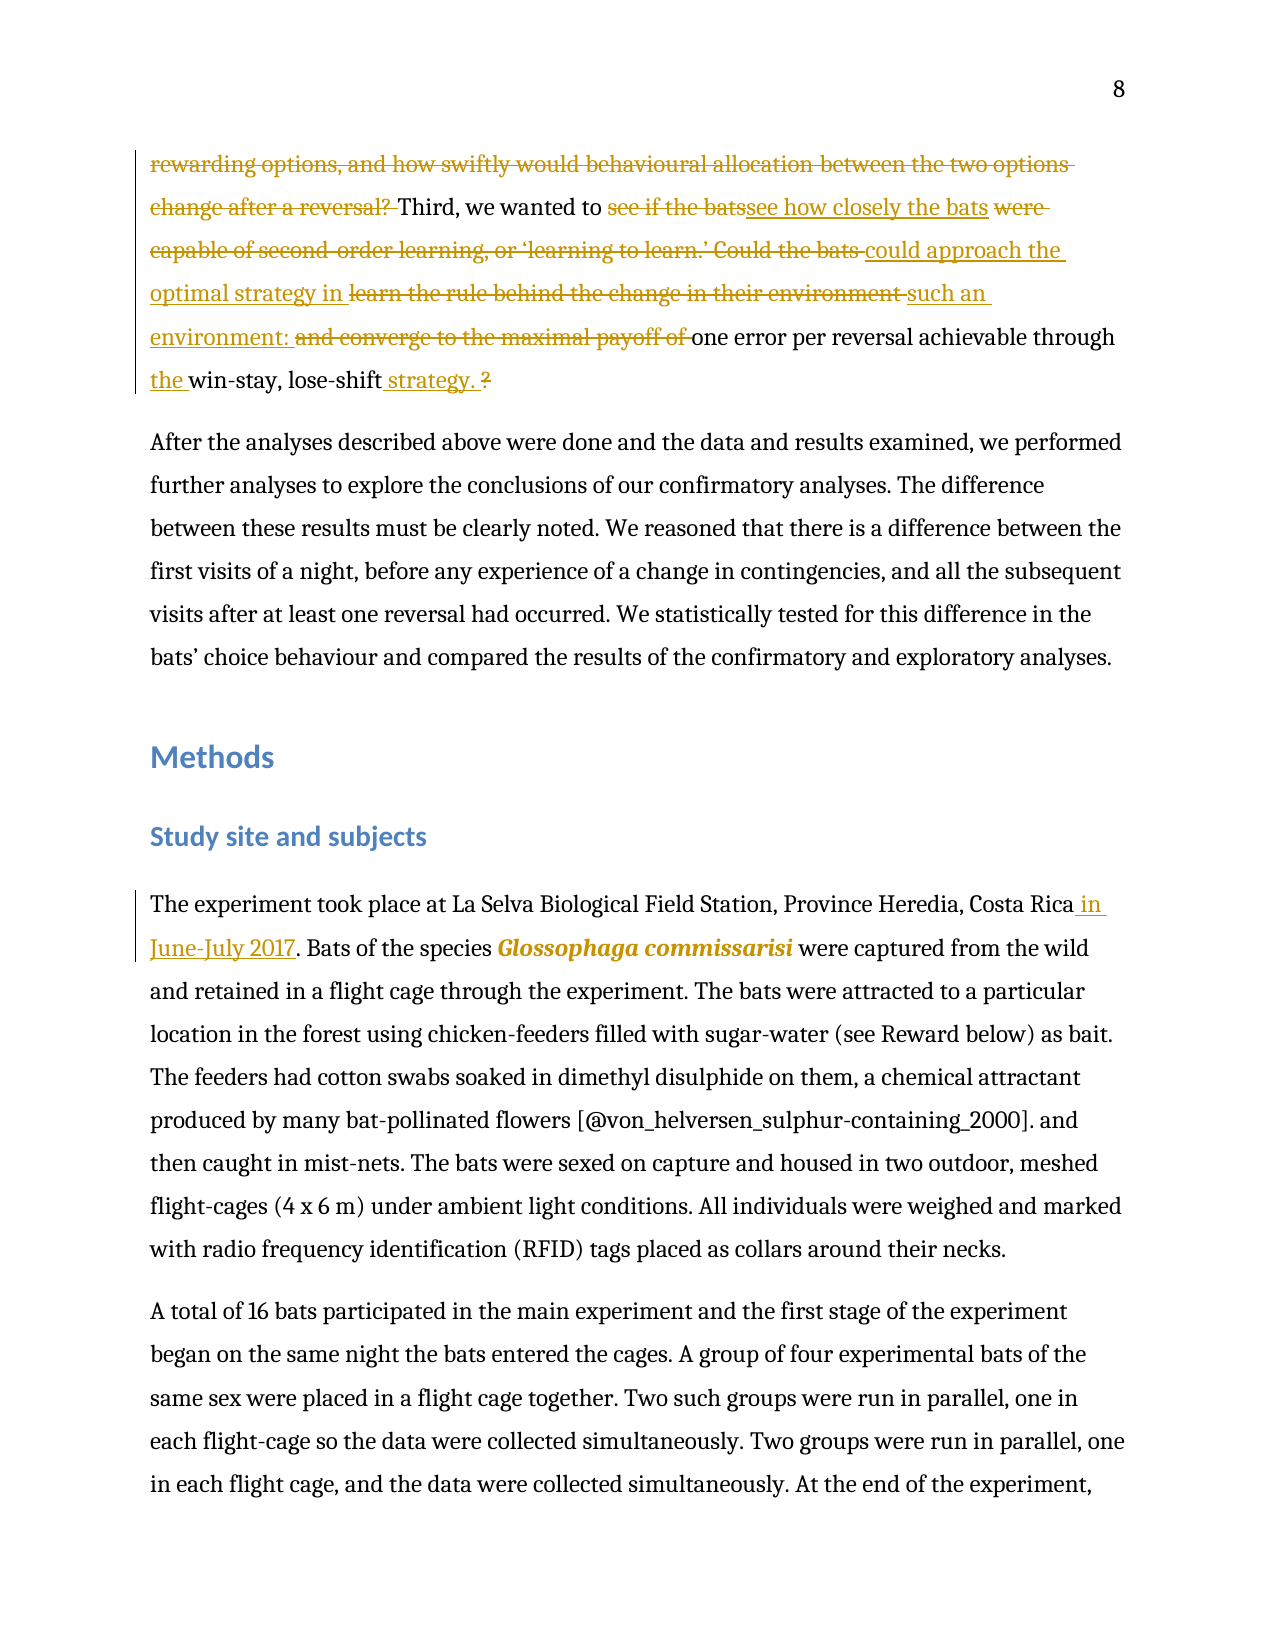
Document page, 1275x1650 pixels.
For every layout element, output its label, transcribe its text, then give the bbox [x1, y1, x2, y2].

text After the analyses described above were done and the data and results examined, we performed further analyses to explore the conclusions of our confirmatory analyses. The difference between these results must be clearly noted. We reasoned that there is a difference between the first visits of a night, before any experience of a change in contingencies, and all the subsequent visits after at least one reversal had occurred. We statistically tested for this difference in the bats’ choice behaviour and compared the results of the confirmatory and exploratory analyses. [150, 427, 1125, 672]
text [150, 150, 1125, 394]
subtitle Study site and subjects [150, 818, 1125, 854]
subtitle Methods [150, 736, 1125, 777]
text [150, 1297, 1125, 1498]
text The experiment took place at La Selva Biological Field Station, Province Heredia, Costa Rica. Bats of the species Glossophaga commissarisi were captured from the wild and retained in a flight cage through the experiment. The bats were attracted to a particular location in the forest using chicken-feeders filled with sugar-water (see Reward below) as bait. The feeders had cotton swabs soaked in dimethyl disulphide on them, a chemical attractant produced by many bat-pollinated flowers [@von_helversen_sulphur-containing_2000]. and then caught in mist-nets. The bats were sexed on capture and housed in two outdoor, meshed flight-cages (4 x 6 m) under ambient light conditions. All individuals were weighed and marked with radio frequency identification (RFID) tags placed as collars around their necks. [150, 890, 1125, 1264]
